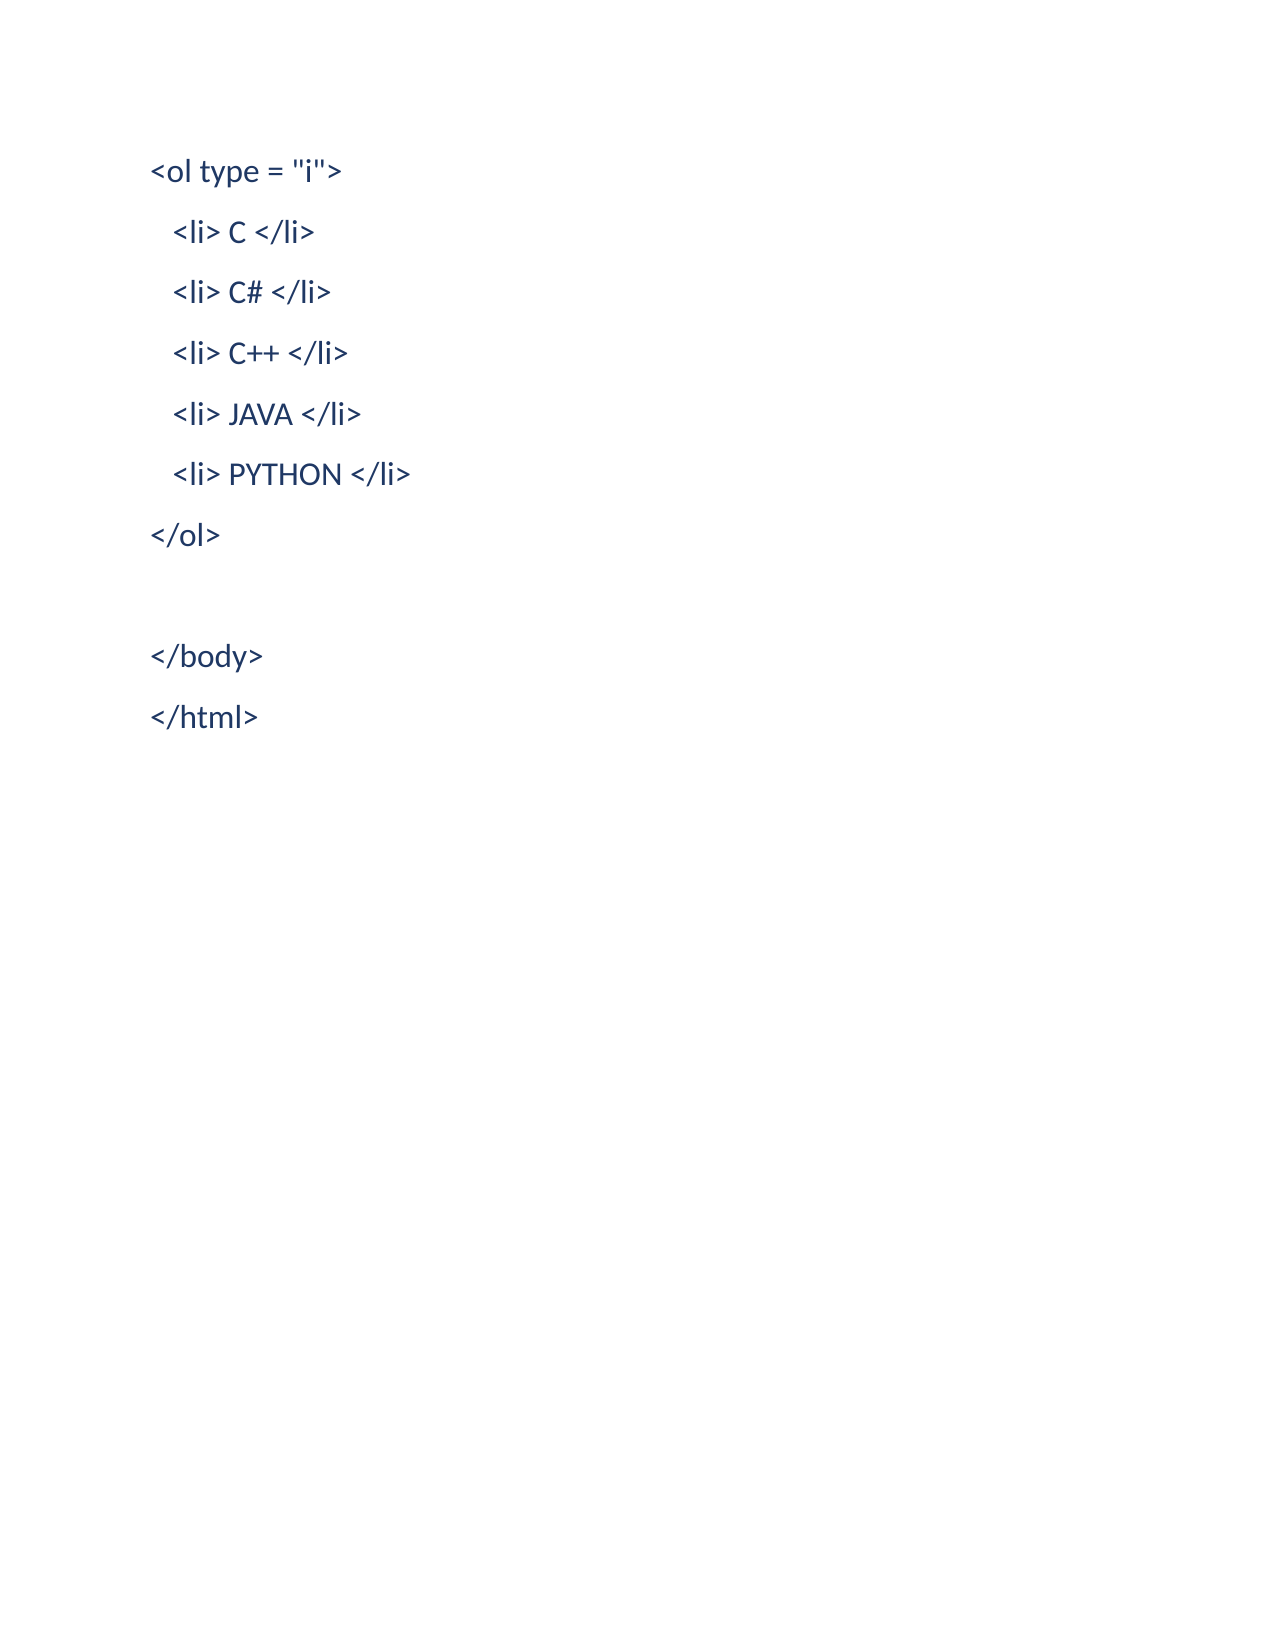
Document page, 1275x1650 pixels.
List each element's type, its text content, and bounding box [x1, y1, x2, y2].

text <ol type = "i"> [150, 150, 1125, 191]
text </body> [150, 635, 1125, 676]
text <li> C# </li> [150, 271, 1125, 312]
text <li> PYTHON </li> [150, 453, 1125, 494]
text <li> JAVA </li> [150, 392, 1125, 433]
text </ol> [150, 514, 1125, 554]
text <li> C </li> [150, 211, 1125, 251]
text <li> C++ </li> [150, 332, 1125, 373]
text </html> [150, 696, 1125, 736]
